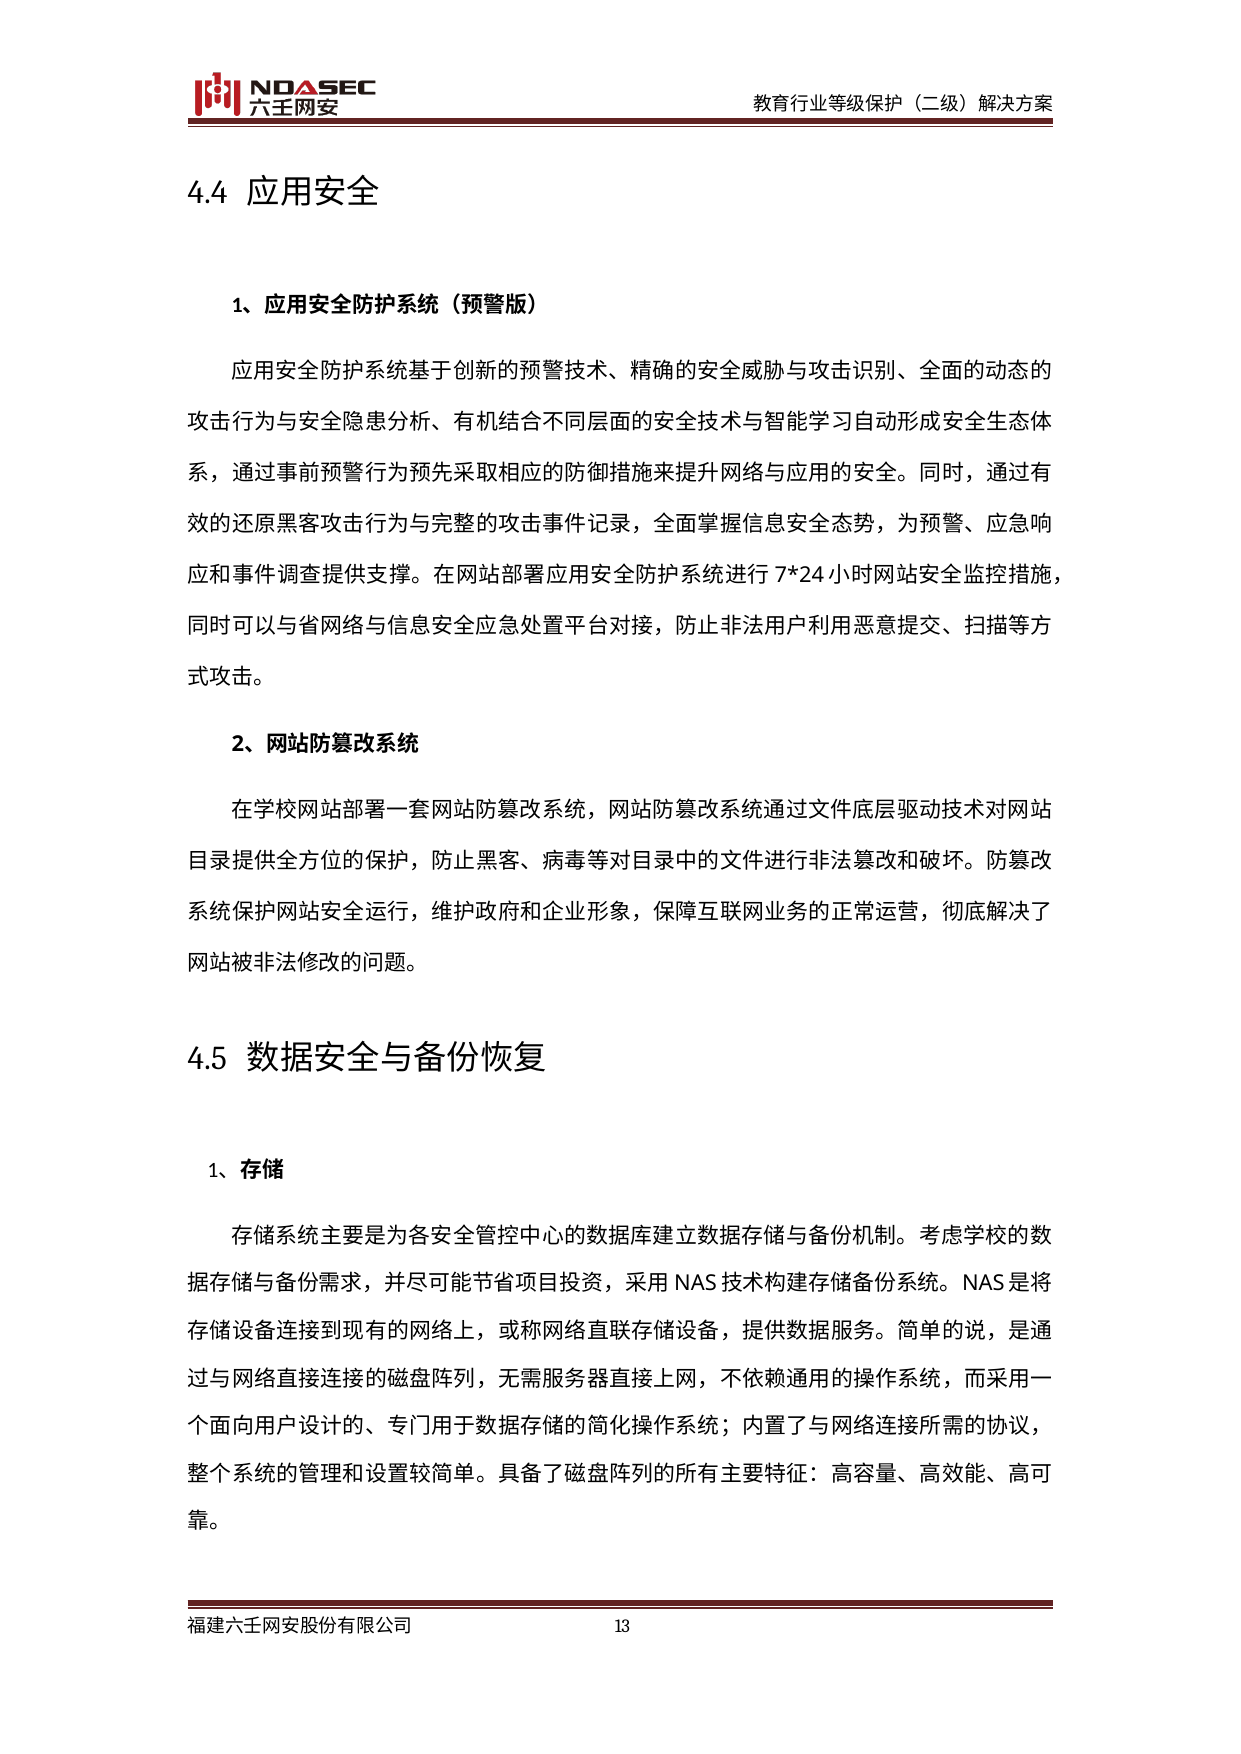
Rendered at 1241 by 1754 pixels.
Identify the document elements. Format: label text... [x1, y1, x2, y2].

text 在学校网站部署一套网站防篡改系统，网站防篡改系统通过文件底层驱动技术对网站目录提供全方位的保护，防止黑客、病毒等对目录中的文件进行非法篡改和破坏。防篡改系统保护网站安全运行，维护政府和企业形象，保障互联网业务的正常运营，彻底解决了网站被非法修改的问题。 [187, 791, 1053, 978]
text 2、网站防篡改系统 [187, 724, 1053, 758]
text 1、存储 [187, 1151, 1053, 1185]
picture [187, 68, 383, 119]
text 存储系统主要是为各安全管控中心的数据库建立数据存储与备份机制。考虑学校的数据存储与备份需求，并尽可能节省项目投资，采用NAS技术构建存储备份系统。NAS是将存储设备连接到现有的网络上，或称网络直联存储设备，提供数据服务。简单的说，是通过与网络直接连接的磁盘阵列，无需服务器直接上网，不依赖通用的操作系统，而采用一个面向用户设计的、专门用于数据存储的简化操作系统；内置了与网络连接所需的协议，整个系统的管理和设置较简单。具备了磁盘阵列的所有主要特征：高容量、高效能、高可靠。 [187, 1218, 1053, 1535]
subtitle 应用安全 [187, 155, 1053, 223]
text 应用安全防护系统基于创新的预警技术、精确的安全威胁与攻击识别、全面的动态的攻击行为与安全隐患分析、有机结合不同层面的安全技术与智能学习自动形成安全生态体系，通过事前预警行为预先采取相应的防御措施来提升网络与应用的安全。同时，通过有效的还原黑客攻击行为与完整的攻击事件记录，全面掌握信息安全态势，为预警、应急响应和事件调查提供支撑。在网站部署应用安全防护系统进行7*24小时网站安全监控措施，同时可以与省网络与信息安全应急处置平台对接，防止非法用户利用恶意提交、扫描等方式攻击。 [187, 352, 1053, 692]
text 1、应用安全防护系统（预警版） [187, 285, 1053, 319]
subtitle 数据安全与备份恢复 [187, 1021, 1053, 1089]
